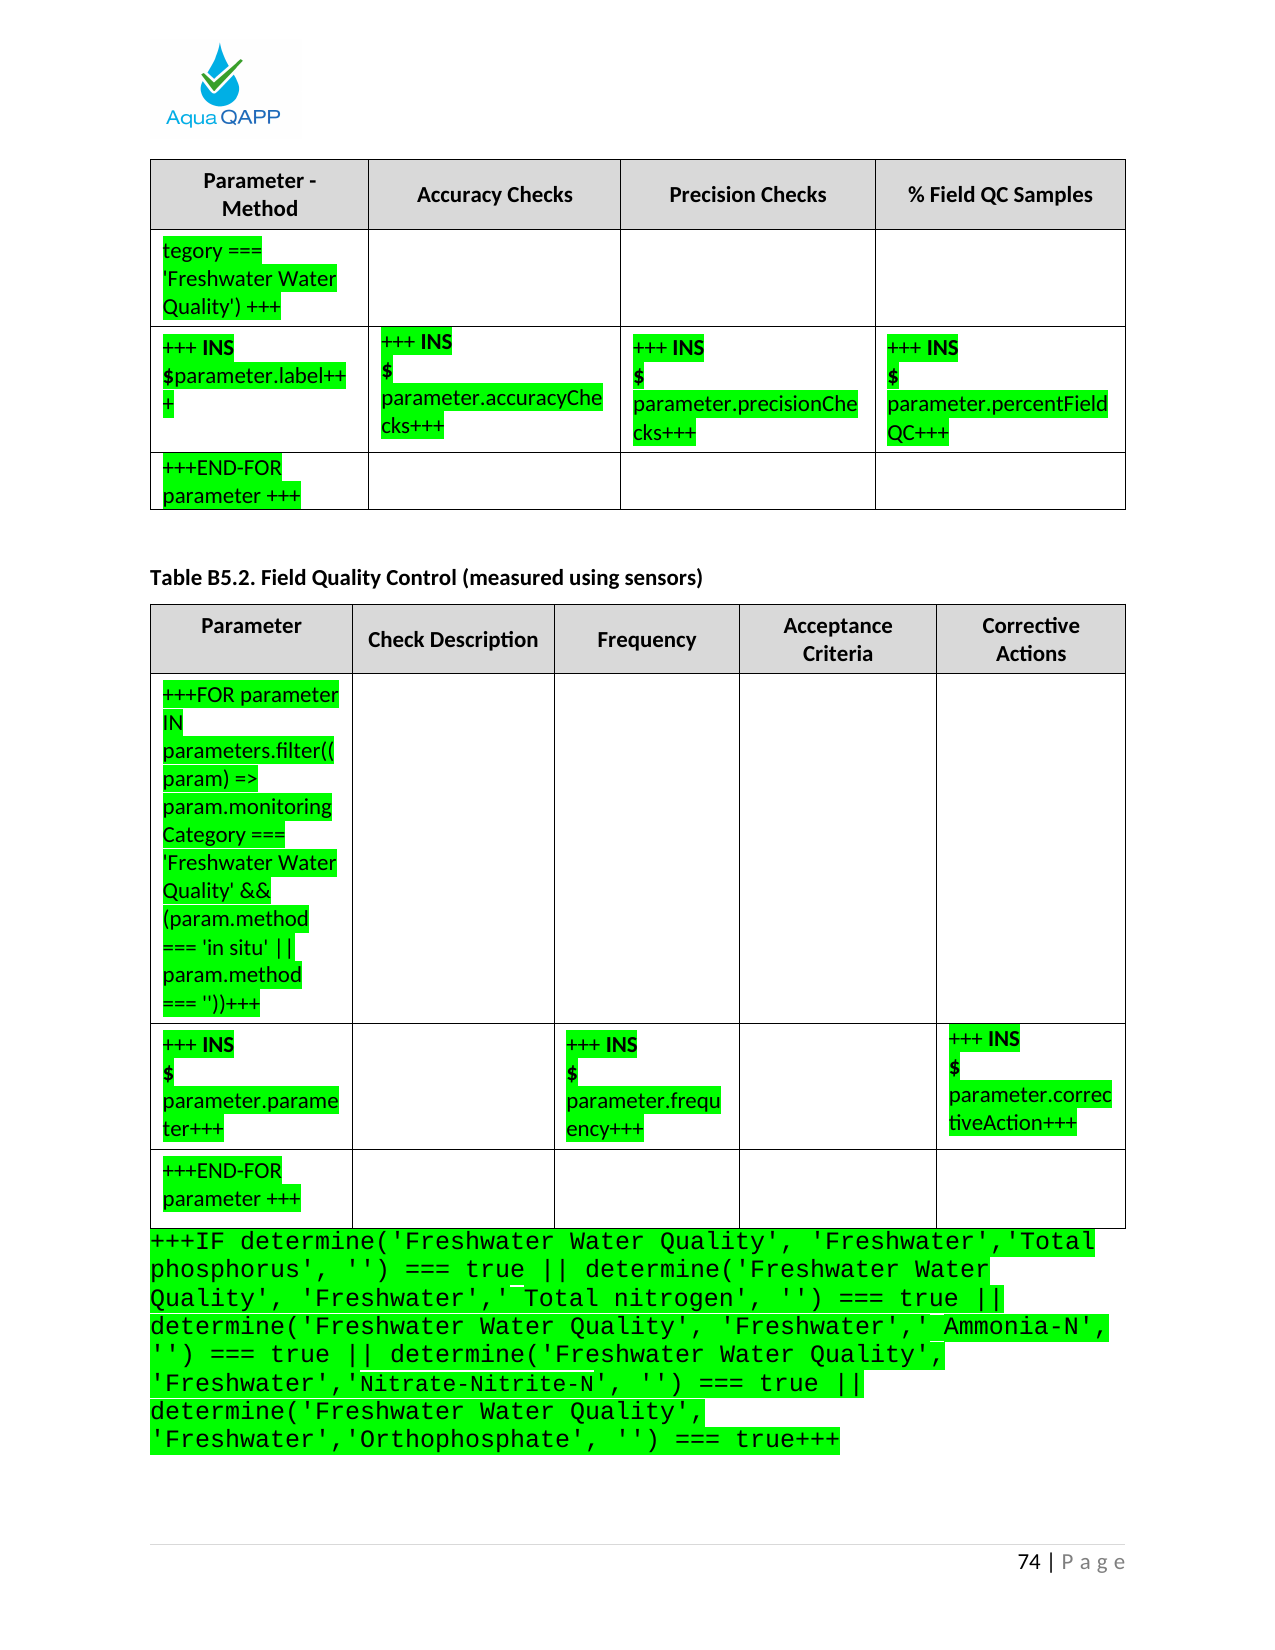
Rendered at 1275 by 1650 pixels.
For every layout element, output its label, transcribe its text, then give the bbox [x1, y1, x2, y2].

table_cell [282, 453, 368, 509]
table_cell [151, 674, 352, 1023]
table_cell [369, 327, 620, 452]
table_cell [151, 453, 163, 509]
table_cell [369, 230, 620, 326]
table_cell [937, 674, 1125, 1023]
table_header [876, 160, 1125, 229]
picture [150, 39, 302, 139]
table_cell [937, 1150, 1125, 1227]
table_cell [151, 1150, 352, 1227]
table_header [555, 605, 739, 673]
text +++IF determine('Freshwater Water Quality', 'Freshwater','Total phosphorus', '') === true || determine('Freshwater Water Quality', 'Freshwater',' Total nitrogen', '') === true || determine('Freshwater Water Quality', 'Freshwater',' Ammonia-N', '') === true || determine('Freshwater Water Quality', 'Freshwater','Nitrate-Nitrite-N', '') === true || determine('Freshwater Water Quality', 'Freshwater','Orthophosphate', '') === true+++ [150, 1229, 1125, 1455]
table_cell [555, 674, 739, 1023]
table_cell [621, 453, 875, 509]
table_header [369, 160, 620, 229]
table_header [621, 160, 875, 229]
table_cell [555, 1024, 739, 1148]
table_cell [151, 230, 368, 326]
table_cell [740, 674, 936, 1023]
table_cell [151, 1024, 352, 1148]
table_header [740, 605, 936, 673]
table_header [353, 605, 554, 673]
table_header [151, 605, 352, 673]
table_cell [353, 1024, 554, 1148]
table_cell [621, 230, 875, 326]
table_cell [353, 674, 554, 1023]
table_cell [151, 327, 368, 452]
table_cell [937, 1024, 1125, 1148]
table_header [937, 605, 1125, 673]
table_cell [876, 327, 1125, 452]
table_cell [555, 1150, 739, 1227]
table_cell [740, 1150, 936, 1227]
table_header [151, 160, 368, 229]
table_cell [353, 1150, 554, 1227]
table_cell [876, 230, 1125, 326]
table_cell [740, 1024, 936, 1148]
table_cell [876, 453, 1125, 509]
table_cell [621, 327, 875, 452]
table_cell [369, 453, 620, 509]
